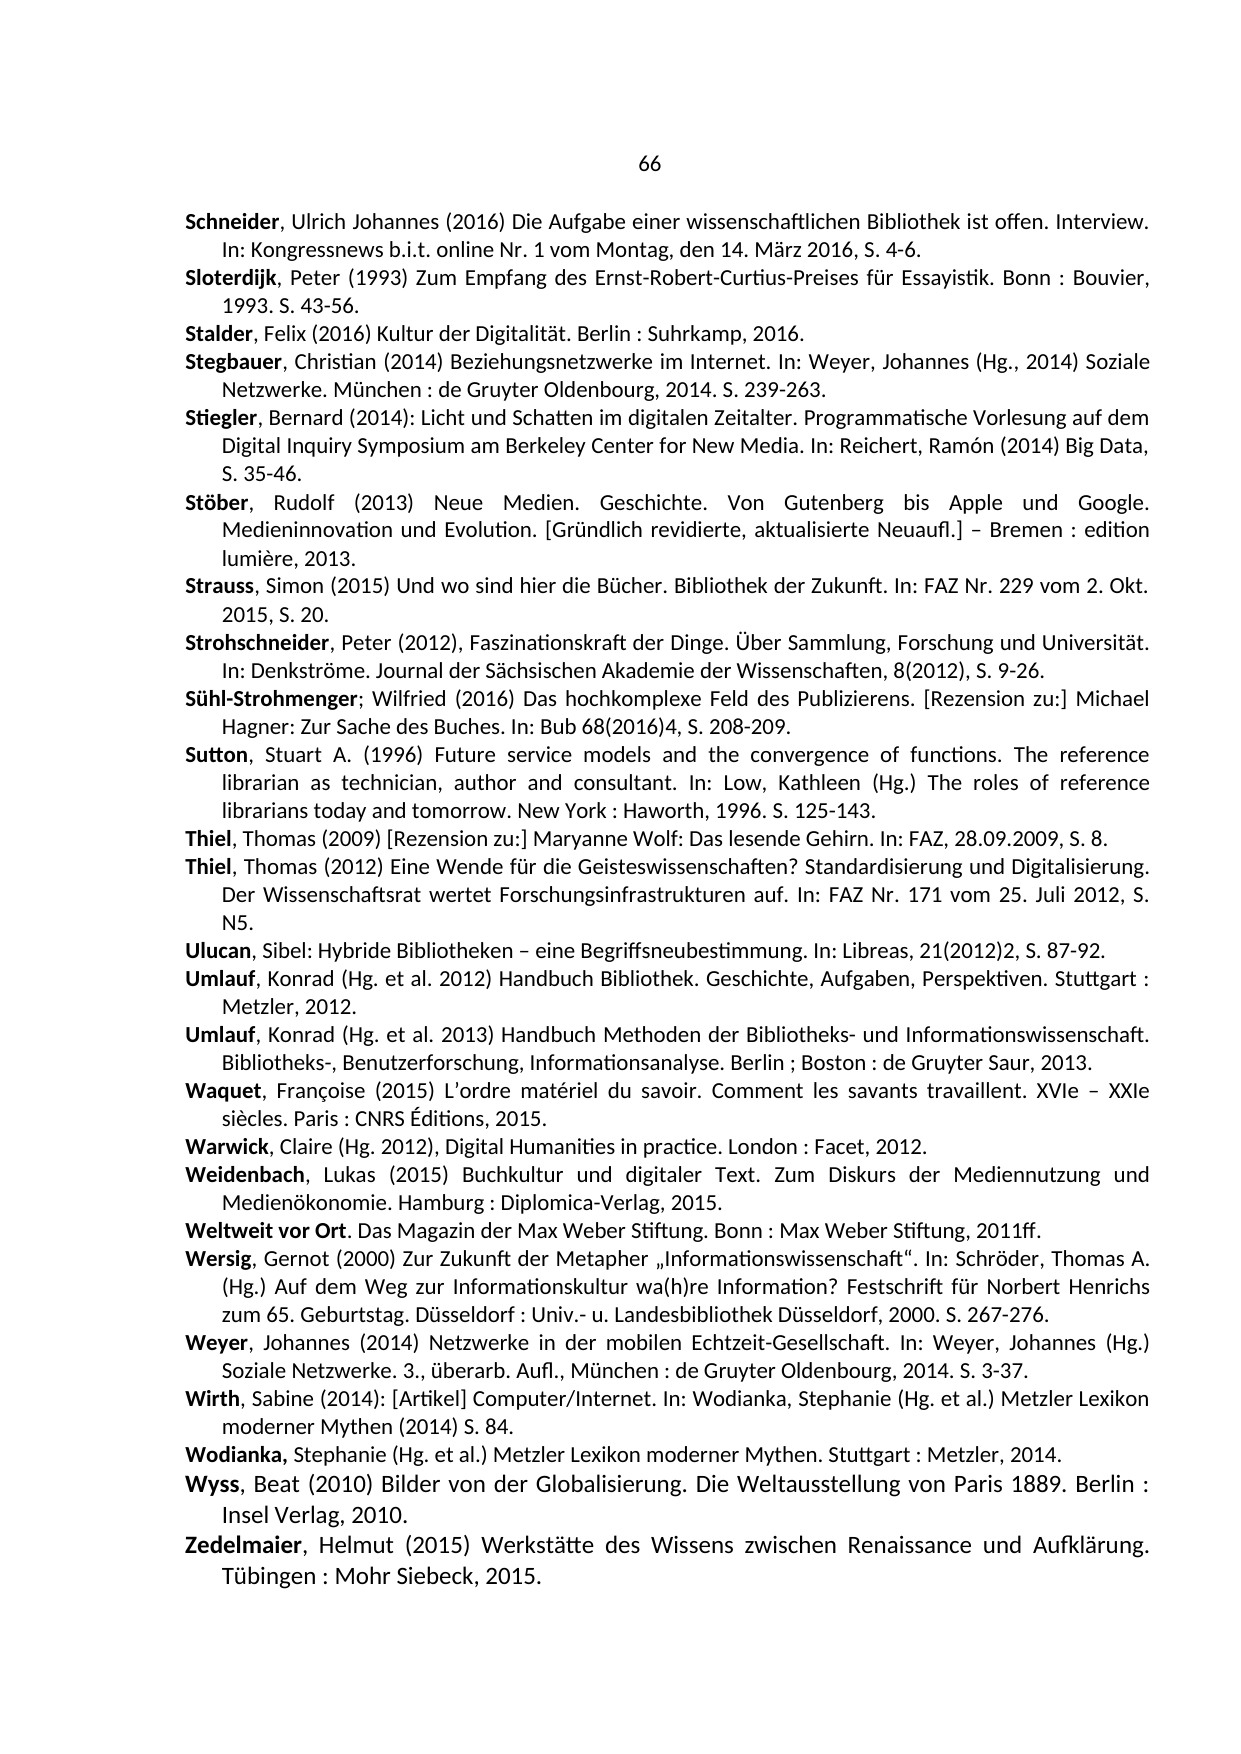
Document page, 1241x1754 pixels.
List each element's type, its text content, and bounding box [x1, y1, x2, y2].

text Sutton, Stuart A. (1996) Future service models and the convergence of functions. The reference librarian as technician, author and consultant. In: Low, Kathleen (Hg.) The roles of reference librarians today and tomorrow. New York : Haworth, 1996. S. 125-143. [185, 740, 1152, 824]
text Strauss, Simon (2015) Und wo sind hier die Bücher. Bibliothek der Zukunft. In: FAZ Nr. 229 vom 2. Okt. 2015, S. 20. [185, 572, 1152, 628]
text Sühl-Strohmenger; Wilfried (2016) Das hochkomplexe Feld des Publizierens. [Rezension zu:] Michael Hagner: Zur Sache des Buches. In: Bub 68(2016)4, S. 208-209. [185, 684, 1152, 740]
text Zedelmaier, Helmut (2015) Werkstätte des Wissens zwischen Renaissance und Aufklärung. Tübingen : Mohr Siebeck, 2015. [185, 1529, 1152, 1590]
text Sloterdijk, Peter (1993) Zum Empfang des Ernst-Robert-Curtius-Preises für Essayistik. Bonn : Bouvier, 1993. S. 43-56. [185, 263, 1152, 319]
text Wyss, Beat (2010) Bilder von der Globalisierung. Die Weltausstellung von Paris 1889. Berlin : Insel Verlag, 2010. [185, 1468, 1152, 1529]
text Thiel, Thomas (2009) [Rezension zu:] Maryanne Wolf: Das lesende Gehirn. In: FAZ, 28.09.2009, S. 8. [185, 824, 1152, 852]
text Thiel, Thomas (2012) Eine Wende für die Geisteswissenschaften? Standardisierung und Digitalisierung. Der Wissenschaftsrat wertet Forschungsinfrastrukturen auf. In: FAZ Nr. 171 vom 25. Juli 2012, S. N5. [185, 852, 1152, 936]
text Warwick, Claire (Hg. 2012), Digital Humanities in practice. London : Facet, 2012. [185, 1132, 1152, 1160]
text Wodianka, Stephanie (Hg. et al.) Metzler Lexikon moderner Mythen. Stuttgart : Metzler, 2014. [185, 1440, 1152, 1468]
text Stöber, Rudolf (2013) Neue Medien. Geschichte. Von Gutenberg bis Apple und Google. Medieninnovation und Evolution. [Gründlich revidierte, aktualisierte Neuaufl.] – Bremen : edition lumière, 2013. [185, 488, 1152, 572]
text Waquet, Françoise (2015) L’ordre matériel du savoir. Comment les savants travaillent. XVIe – XXIe siècles. Paris : CNRS Éditions, 2015. [185, 1076, 1152, 1132]
text Wersig, Gernot (2000) Zur Zukunft der Metapher „Informationswissenschaft“. In: Schröder, Thomas A. (Hg.) Auf dem Weg zur Informationskultur wa(h)re Information? Festschrift für Norbert Henrichs zum 65. Geburtstag. Düsseldorf : Univ.- u. Landesbibliothek Düsseldorf, 2000. S. 267-276. [185, 1244, 1152, 1328]
text Umlauf, Konrad (Hg. et al. 2013) Handbuch Methoden der Bibliotheks- und Informationswissenschaft. Bibliotheks-, Benutzerforschung, Informationsanalyse. Berlin ; Boston : de Gruyter Saur, 2013. [185, 1020, 1152, 1076]
text Weltweit vor Ort. Das Magazin der Max Weber Stiftung. Bonn : Max Weber Stiftung, 2011ff. [185, 1216, 1152, 1244]
text Stegbauer, Christian (2014) Beziehungsnetzwerke im Internet. In: Weyer, Johannes (Hg., 2014) Soziale Netzwerke. München : de Gruyter Oldenbourg, 2014. S. 239-263. [185, 347, 1152, 403]
text Weidenbach, Lukas (2015) Buchkultur und digitaler Text. Zum Diskurs der Mediennutzung und Medienökonomie. Hamburg : Diplomica-Verlag, 2015. [185, 1160, 1152, 1216]
text Stiegler, Bernard (2014): Licht und Schatten im digitalen Zeitalter. Programmatische Vorlesung auf dem Digital Inquiry Symposium am Berkeley Center for New Media. In: Reichert, Ramón (2014) Big Data, S. 35-46. [185, 403, 1152, 488]
text Umlauf, Konrad (Hg. et al. 2012) Handbuch Bibliothek. Geschichte, Aufgaben, Perspektiven. Stuttgart : Metzler, 2012. [185, 964, 1152, 1020]
text Wirth, Sabine (2014): [Artikel] Computer/Internet. In: Wodianka, Stephanie (Hg. et al.) Metzler Lexikon moderner Mythen (2014) S. 84. [185, 1384, 1152, 1440]
text Schneider, Ulrich Johannes (2016) Die Aufgabe einer wissenschaftlichen Bibliothek ist offen. Interview. In: Kongressnews b.i.t. online Nr. 1 vom Montag, den 14. März 2016, S. 4-6. [185, 207, 1152, 263]
text Ulucan, Sibel: Hybride Bibliotheken – eine Begriffsneubestimmung. In: Libreas, 21(2012)2, S. 87-92. [185, 936, 1152, 964]
text Strohschneider, Peter (2012), Faszinationskraft der Dinge. Über Sammlung, Forschung und Universität. In: Denkströme. Journal der Sächsischen Akademie der Wissenschaften, 8(2012), S. 9-26. [185, 628, 1152, 684]
text Stalder, Felix (2016) Kultur der Digitalität. Berlin : Suhrkamp, 2016. [185, 319, 1152, 347]
text Weyer, Johannes (2014) Netzwerke in der mobilen Echtzeit-Gesellschaft. In: Weyer, Johannes (Hg.) Soziale Netzwerke. 3., überarb. Aufl., München : de Gruyter Oldenbourg, 2014. S. 3-37. [185, 1328, 1152, 1384]
